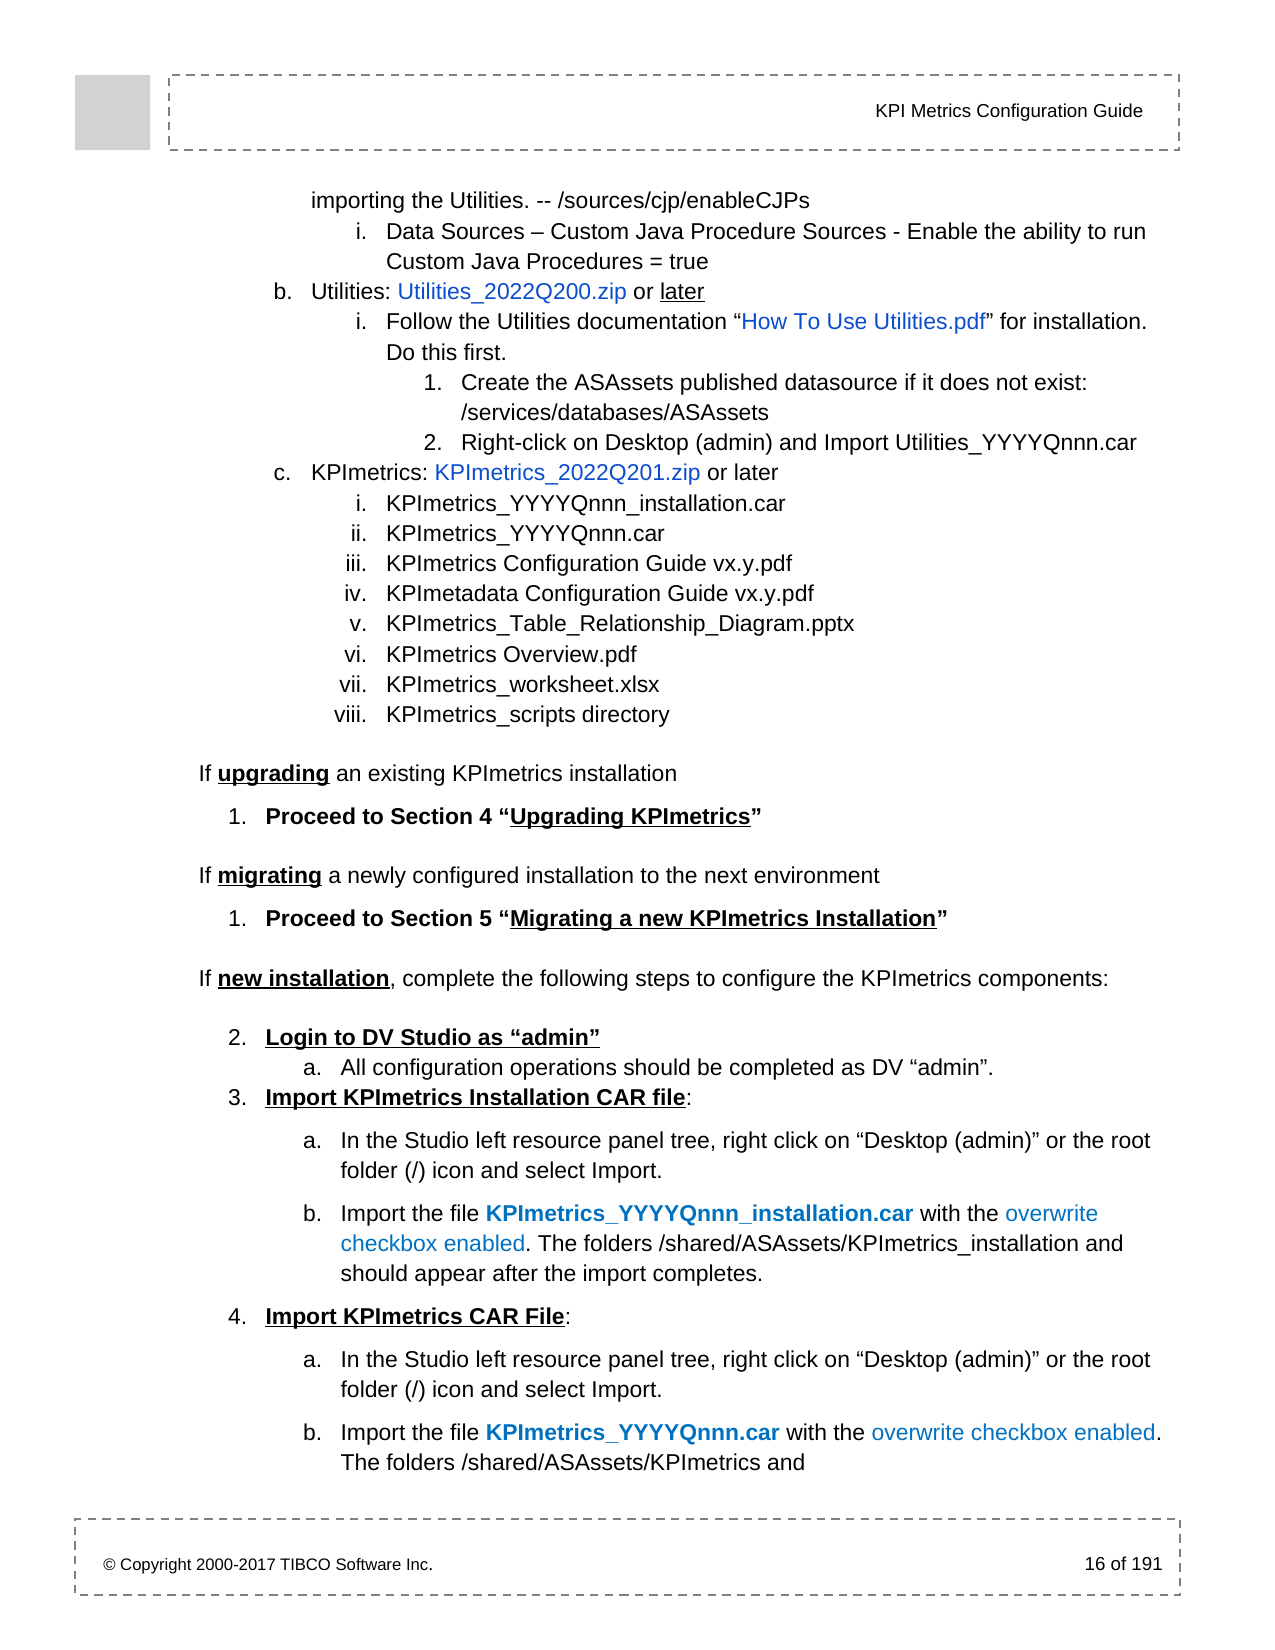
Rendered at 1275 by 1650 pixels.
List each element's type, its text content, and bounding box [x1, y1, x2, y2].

text If upgrading an existing KPImetrics installation [198, 760, 1162, 787]
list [273, 187, 1162, 214]
list KPImetrics_worksheet.xlsx [367, 671, 1162, 697]
list Import KPImetrics CAR File: [228, 1303, 1162, 1329]
list Data Sources – Custom Java Procedure Sources - Enable the ability to run Custom Java Procedures = true [367, 218, 1162, 274]
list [303, 1419, 1162, 1475]
list KPImetrics: KPImetrics_2022Q201.zip or later [273, 459, 1162, 486]
list Proceed to Section 5 “Migrating a new KPImetrics Installation” [228, 905, 1162, 932]
list In the Studio left resource panel tree, right click on “Desktop (admin)” or the root folder (/) icon and select Import. [303, 1346, 1162, 1402]
list KPImetrics_YYYYQnnn_installation.car [367, 489, 1162, 516]
list KPImetrics Configuration Guide vx.y.pdf [367, 550, 1162, 576]
list Import KPImetrics Installation CAR file: [228, 1084, 1162, 1111]
list Create the ASAssets published datasource if it does not exist: /services/databases/ASAssets [423, 369, 1162, 425]
text If new installation, complete the following steps to configure the KPImetrics components: [198, 964, 1162, 991]
list Import the file KPImetrics_YYYYQnnn_installation.car with the overwrite checkbox enabled. The folders /shared/ASAssets/KPImetrics_installation and should appear after the import completes. [303, 1200, 1162, 1287]
list KPImetadata Configuration Guide vx.y.pdf [367, 580, 1162, 607]
list In the Studio left resource panel tree, right click on “Desktop (admin)” or the root folder (/) icon and select Import. [303, 1127, 1162, 1184]
list KPImetrics_scripts directory [367, 701, 1162, 727]
list Follow the Utilities documentation “How To Use Utilities.pdf” for installation. Do this first. [367, 308, 1162, 365]
list All configuration operations should be completed as DV “admin”. [303, 1054, 1162, 1081]
list Login to DV Studio as “admin” [228, 1024, 1162, 1050]
list KPImetrics_YYYYQnnn.car [367, 520, 1162, 546]
list Right-click on Desktop (admin) and Import Utilities_YYYYQnnn.car [423, 429, 1162, 456]
text If migrating a newly configured installation to the next environment [198, 862, 1162, 889]
list Utilities: Utilities_2022Q200.zip or later [273, 278, 1162, 304]
list KPImetrics_Table_Relationship_Diagram.pptx [367, 610, 1162, 637]
list Proceed to Section 4 “Upgrading KPImetrics” [228, 803, 1162, 829]
list KPImetrics Overview.pdf [367, 641, 1162, 667]
